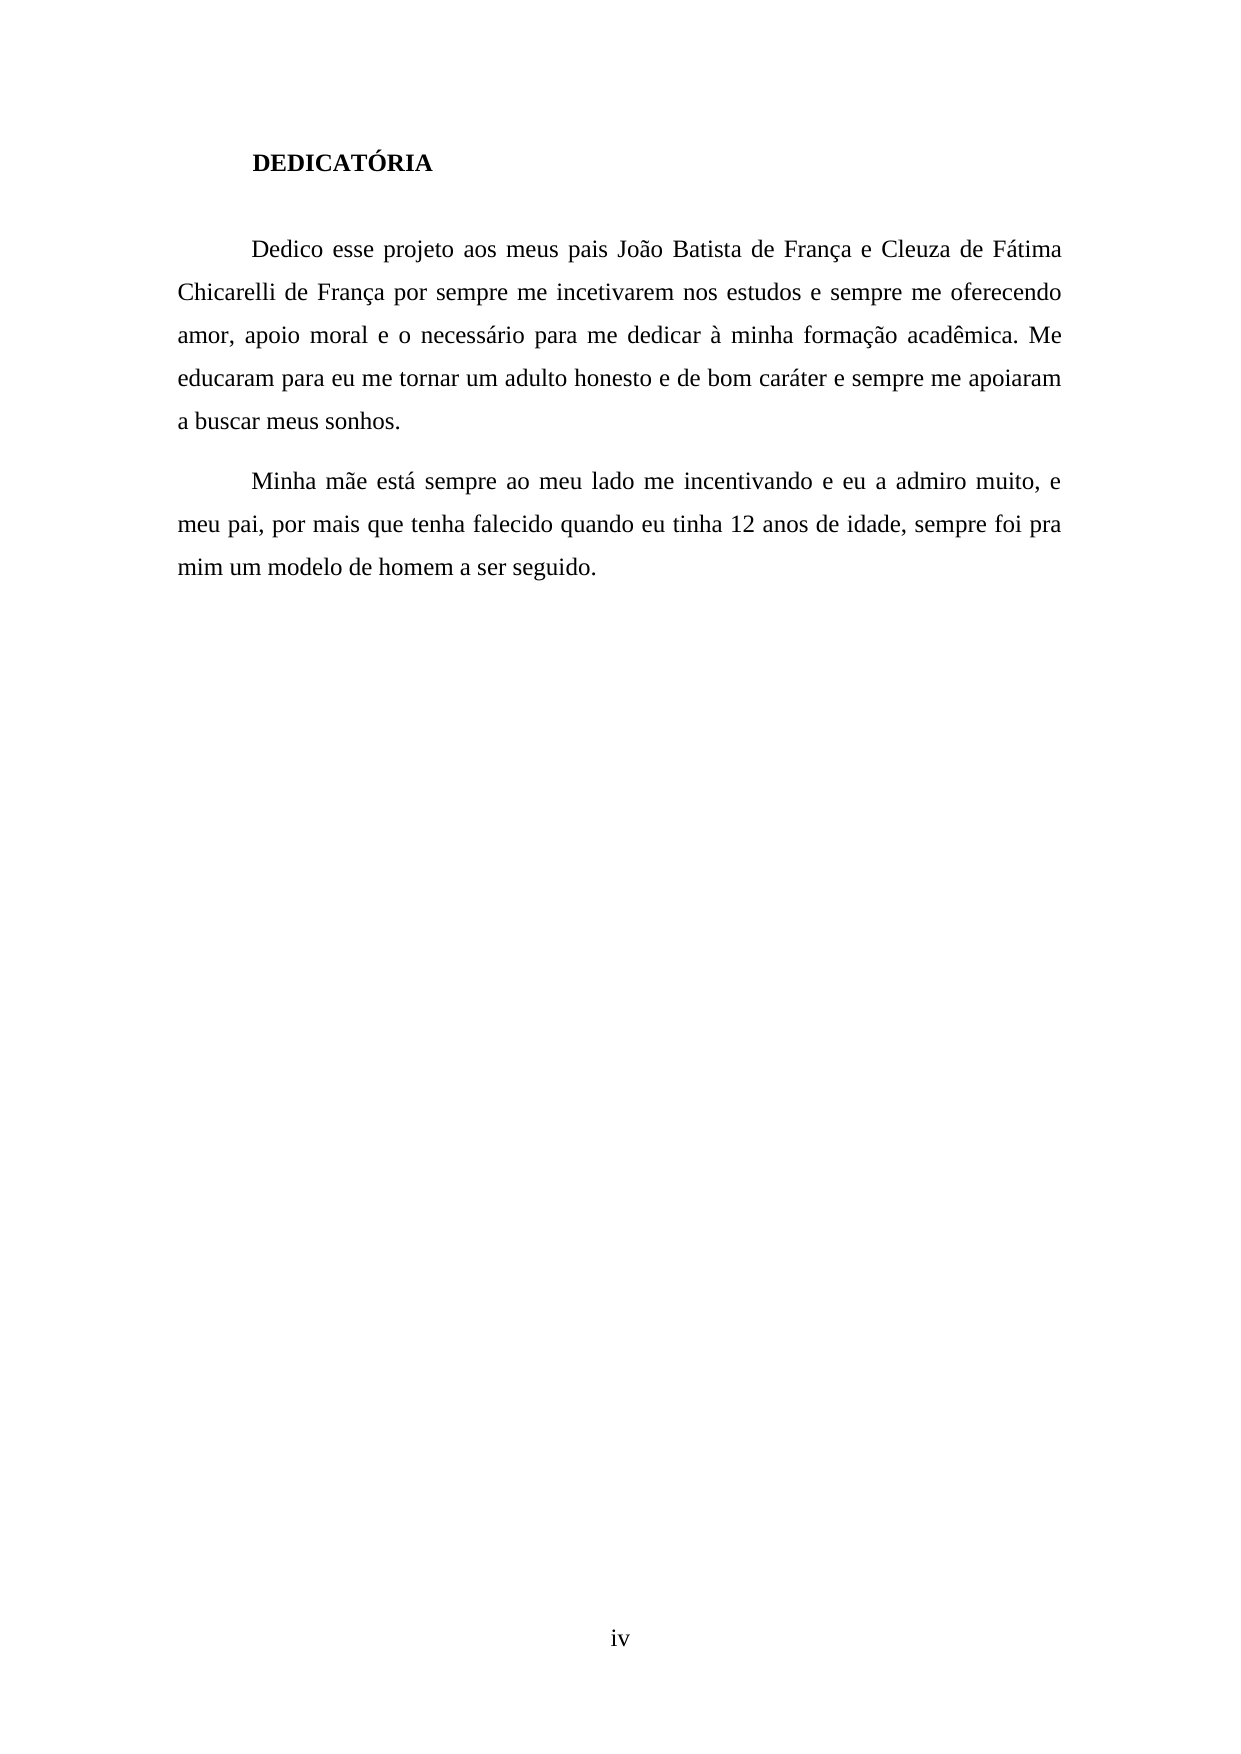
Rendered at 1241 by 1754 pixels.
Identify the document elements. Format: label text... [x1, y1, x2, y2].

text Minha mãe está sempre ao meu lado me incentivando e eu a admiro muito, e meu pai, por mais que tenha falecido quando eu tinha 12 anos de idade, sempre foi pra mim um modelo de homem a ser seguido. [177, 466, 1063, 581]
text Os conceitos expressos neste trabalho são de responsabilidade do(s) autor(es).DEDICATÓRIA [177, 148, 1068, 176]
text Dedico esse projeto aos meus pais João Batista de França e Cleuza de Fátima Chicarelli de França por sempre me incetivarem nos estudos e sempre me oferecendo amor, apoio moral e o necessário para me dedicar à minha formação acadêmica. Me educaram para eu me tornar um adulto honesto e de bom caráter e sempre me apoiaram a buscar meus sonhos. [177, 234, 1063, 435]
